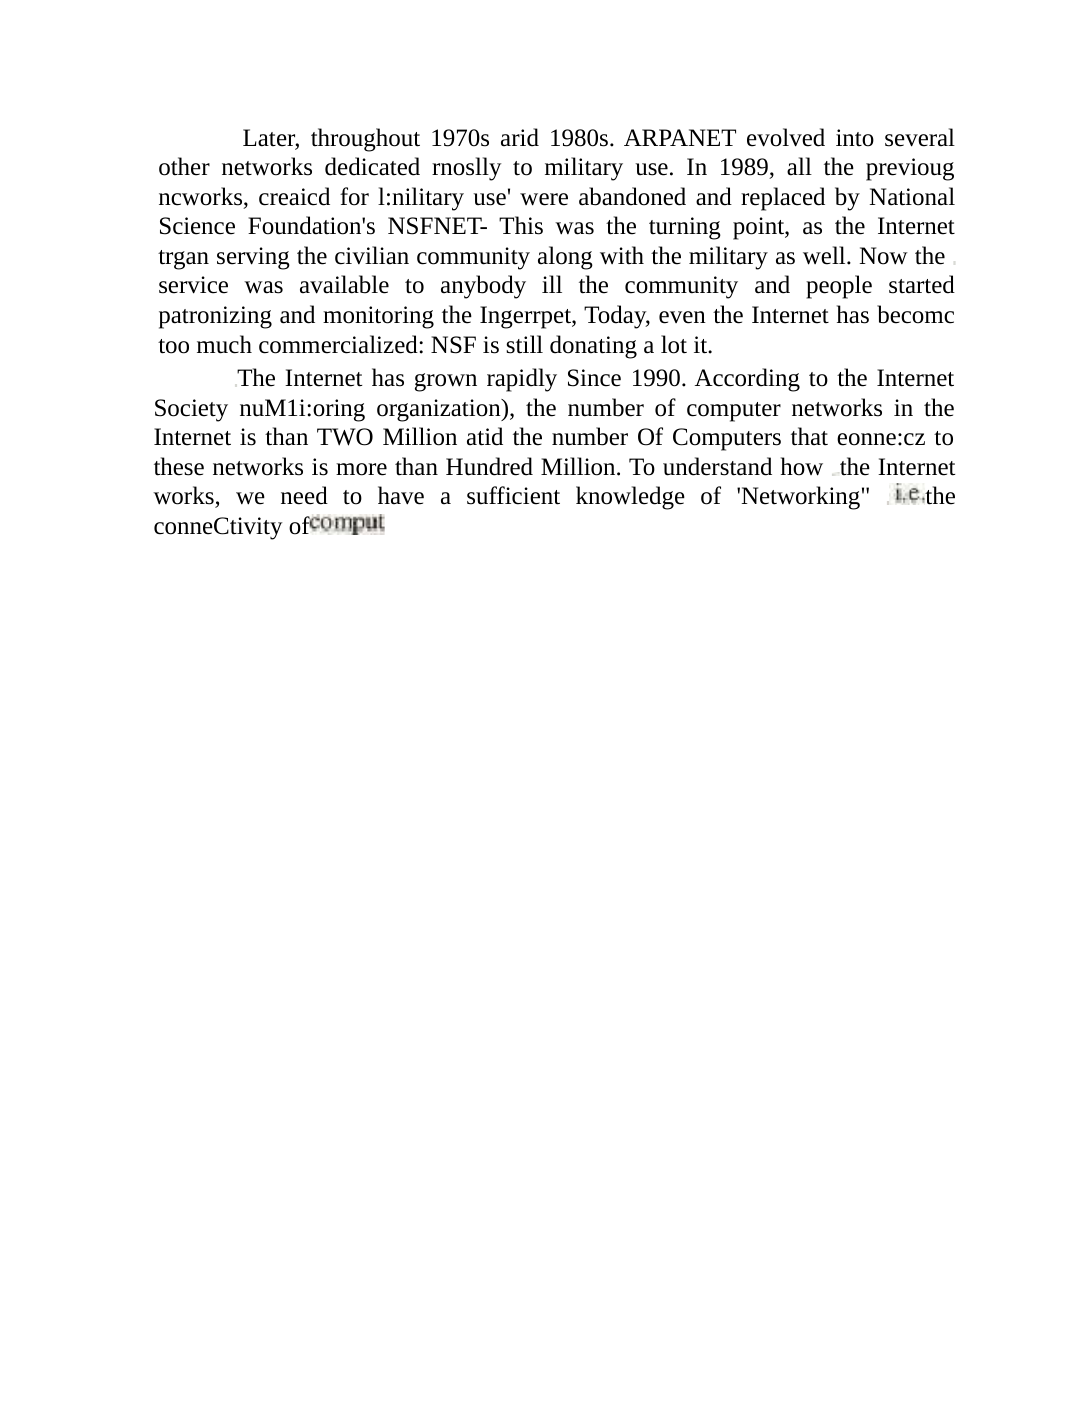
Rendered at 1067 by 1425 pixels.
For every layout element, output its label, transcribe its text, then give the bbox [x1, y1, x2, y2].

picture [309, 514, 385, 535]
text Later, throughout 1970s arid 1980s. ARPANET evolved into several other networks dedicated rnoslly to military use. In 1989, all the previoug ncworks, creaicd for l:nilitary use' were abandoned and replaced by National Science Foundation's NSFNET- This was the turning point, as the Internet trgan serving the civilian community along with the military as well. Now the service was available to anybody ill the community and people started patronizing and monitoring the Ingerrpet, Today, even the Internet has becomc too much commercialized: NSF is still donating a lot it. [158, 123, 956, 358]
text The Internet has grown rapidly Since 1990. According to the Internet Society nuM1i:oring organization), the number of computer networks in the Internet is than TWO Million atid the number Of Computers that eonne:cz to these networks is more than Hundred Million. To understand how the Internet works, we need to have a sufficient knowledge of 'Networking" the conneCtivity of [153, 363, 956, 540]
picture [886, 483, 926, 505]
